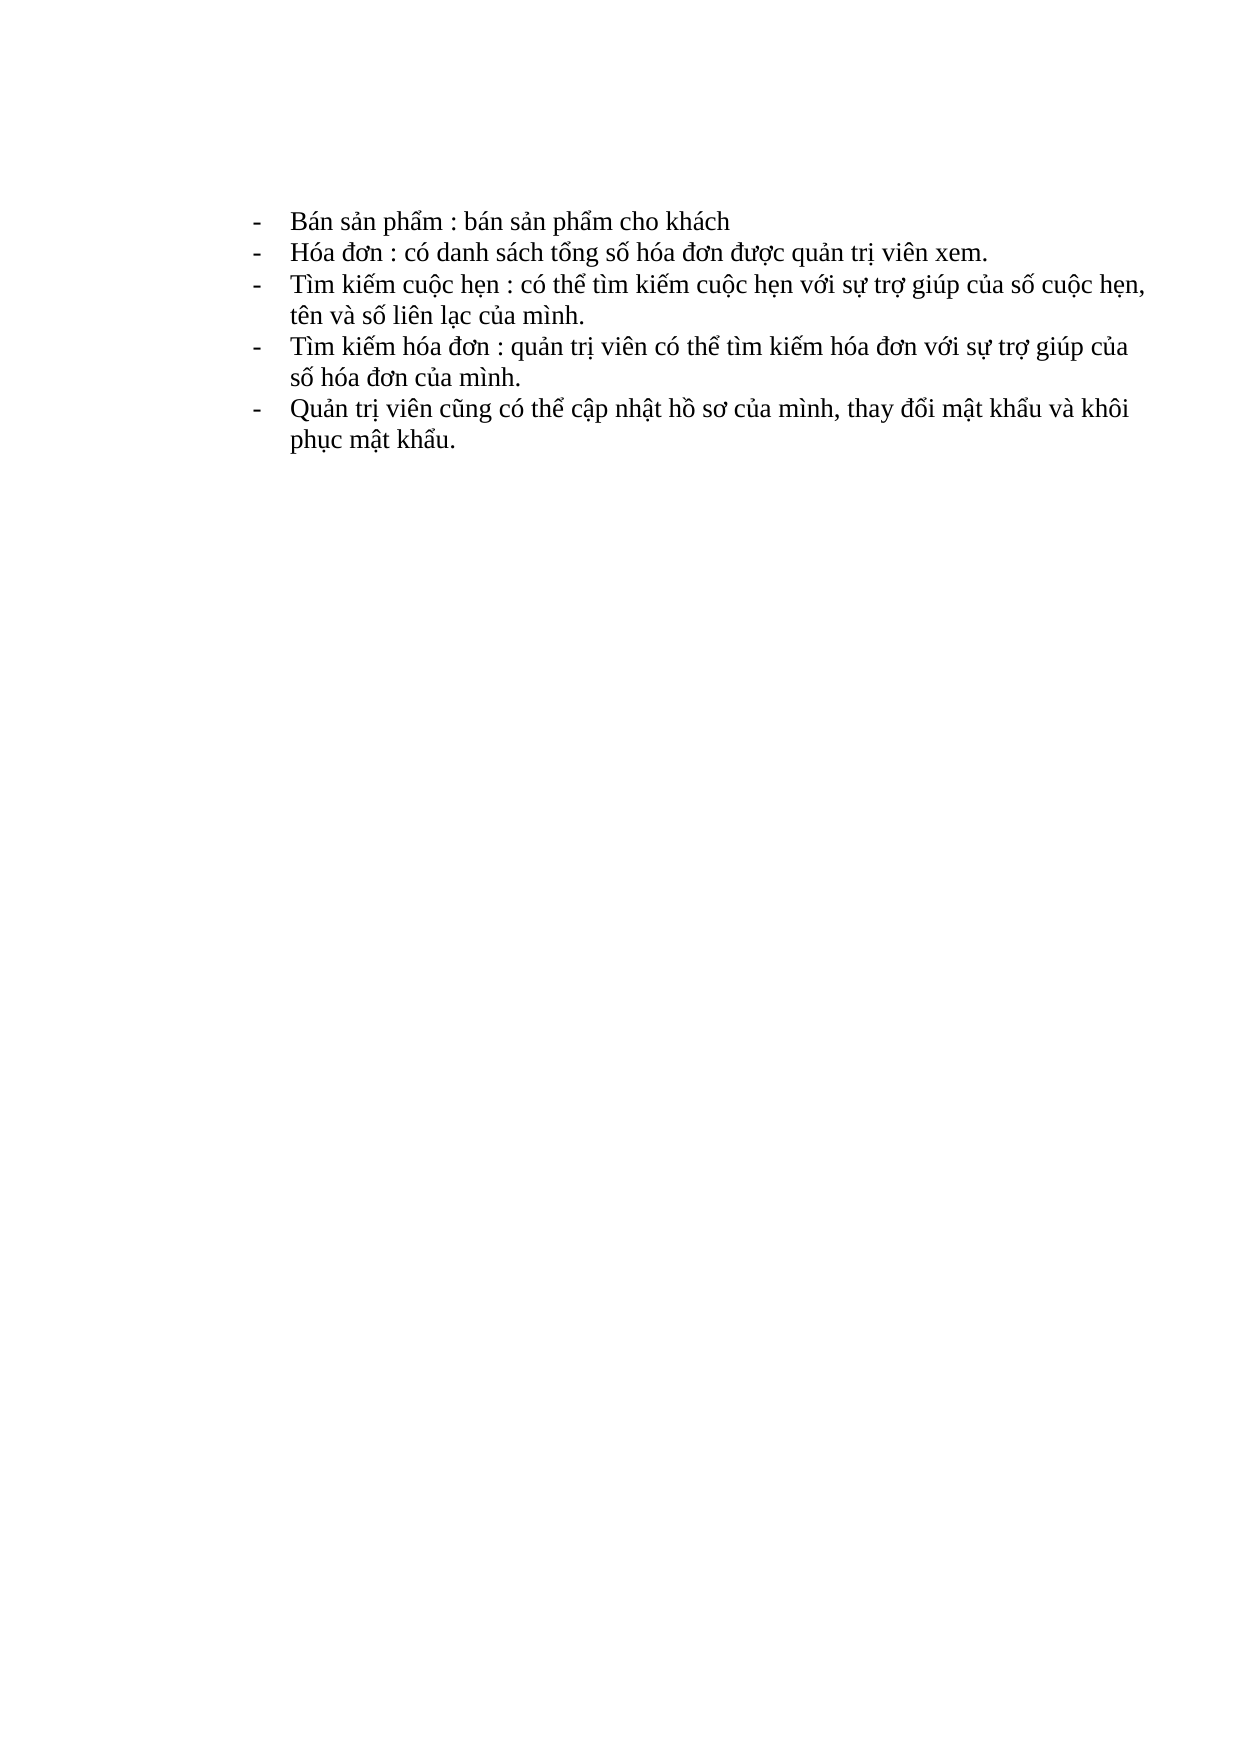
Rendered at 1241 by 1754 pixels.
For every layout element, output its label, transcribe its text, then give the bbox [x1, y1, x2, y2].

list Tìm kiếm cuộc hẹn : có thể tìm kiếm cuộc hẹn với sự trợ giúp của số cuộc hẹn, tên và số liên lạc của mình. [252, 268, 1152, 330]
list Tìm kiếm hóa đơn : quản trị viên có thể tìm kiếm hóa đơn với sự trợ giúp của số hóa đơn của mình. [252, 330, 1152, 392]
list Hóa đơn : có danh sách tổng số hóa đơn được quản trị viên xem. [252, 237, 1152, 268]
list Quản trị viên cũng có thể cập nhật hồ sơ của mình, thay đổi mật khẩu và khôi phục mật khẩu. [252, 392, 1152, 454]
list Bán sản phẩm : bán sản phẩm cho khách [252, 205, 1152, 237]
